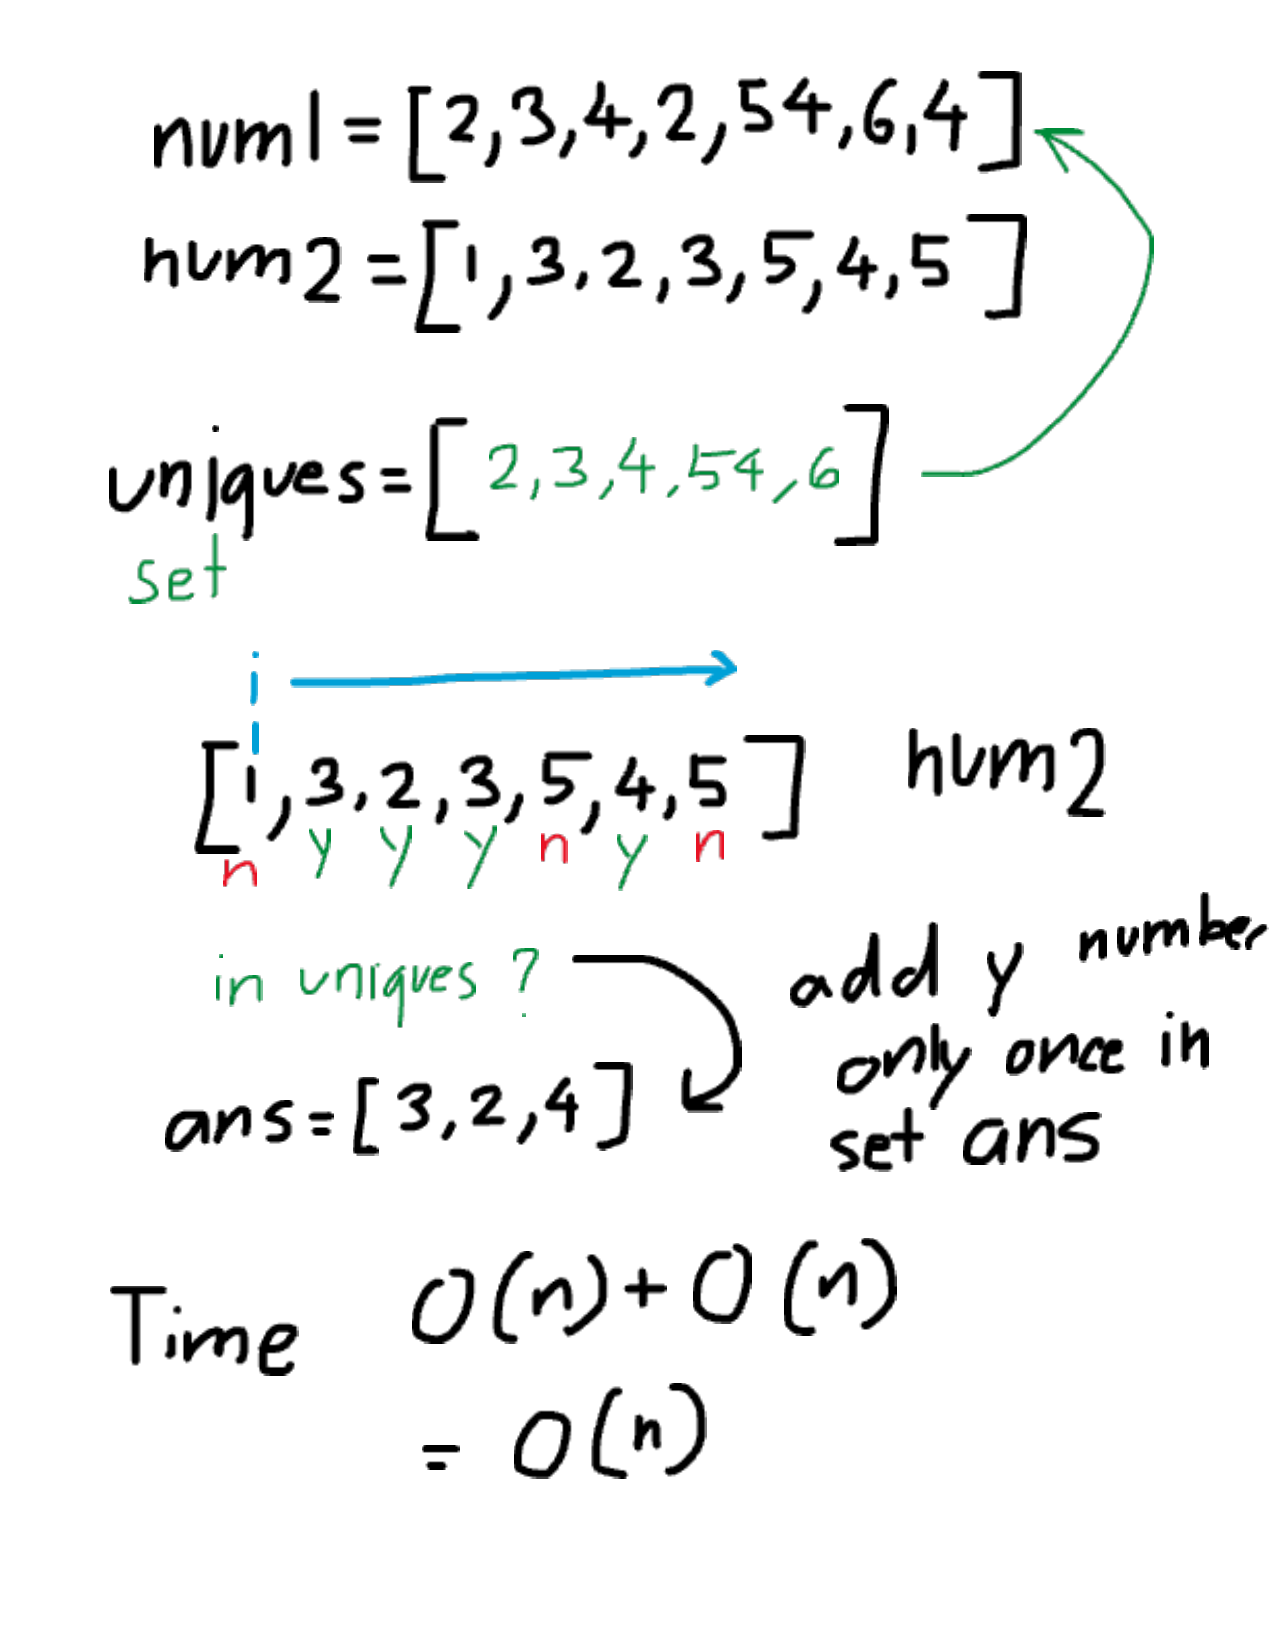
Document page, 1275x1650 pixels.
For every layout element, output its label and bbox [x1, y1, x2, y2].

picture [987, 942, 1024, 1019]
picture [693, 1243, 752, 1324]
picture [830, 1023, 972, 1172]
picture [165, 1100, 334, 1152]
picture [489, 404, 889, 546]
picture [1079, 929, 1107, 963]
picture [223, 859, 257, 889]
picture [144, 237, 342, 303]
picture [109, 417, 482, 604]
picture [353, 1077, 379, 1156]
picture [110, 1286, 299, 1376]
picture [412, 1251, 667, 1344]
picture [290, 650, 737, 688]
picture [397, 955, 742, 1151]
picture [252, 651, 259, 658]
picture [194, 735, 806, 891]
picture [1161, 1011, 1209, 1070]
picture [216, 975, 263, 1007]
picture [1143, 918, 1189, 956]
picture [250, 671, 258, 706]
picture [784, 1238, 897, 1336]
picture [1199, 892, 1269, 950]
picture [1006, 1033, 1128, 1076]
picture [513, 948, 539, 993]
picture [908, 728, 1106, 817]
picture [422, 1445, 460, 1470]
picture [154, 71, 1154, 477]
picture [790, 921, 938, 1008]
picture [963, 1112, 1102, 1165]
picture [1117, 926, 1139, 957]
picture [514, 1383, 707, 1479]
picture [300, 962, 476, 1030]
